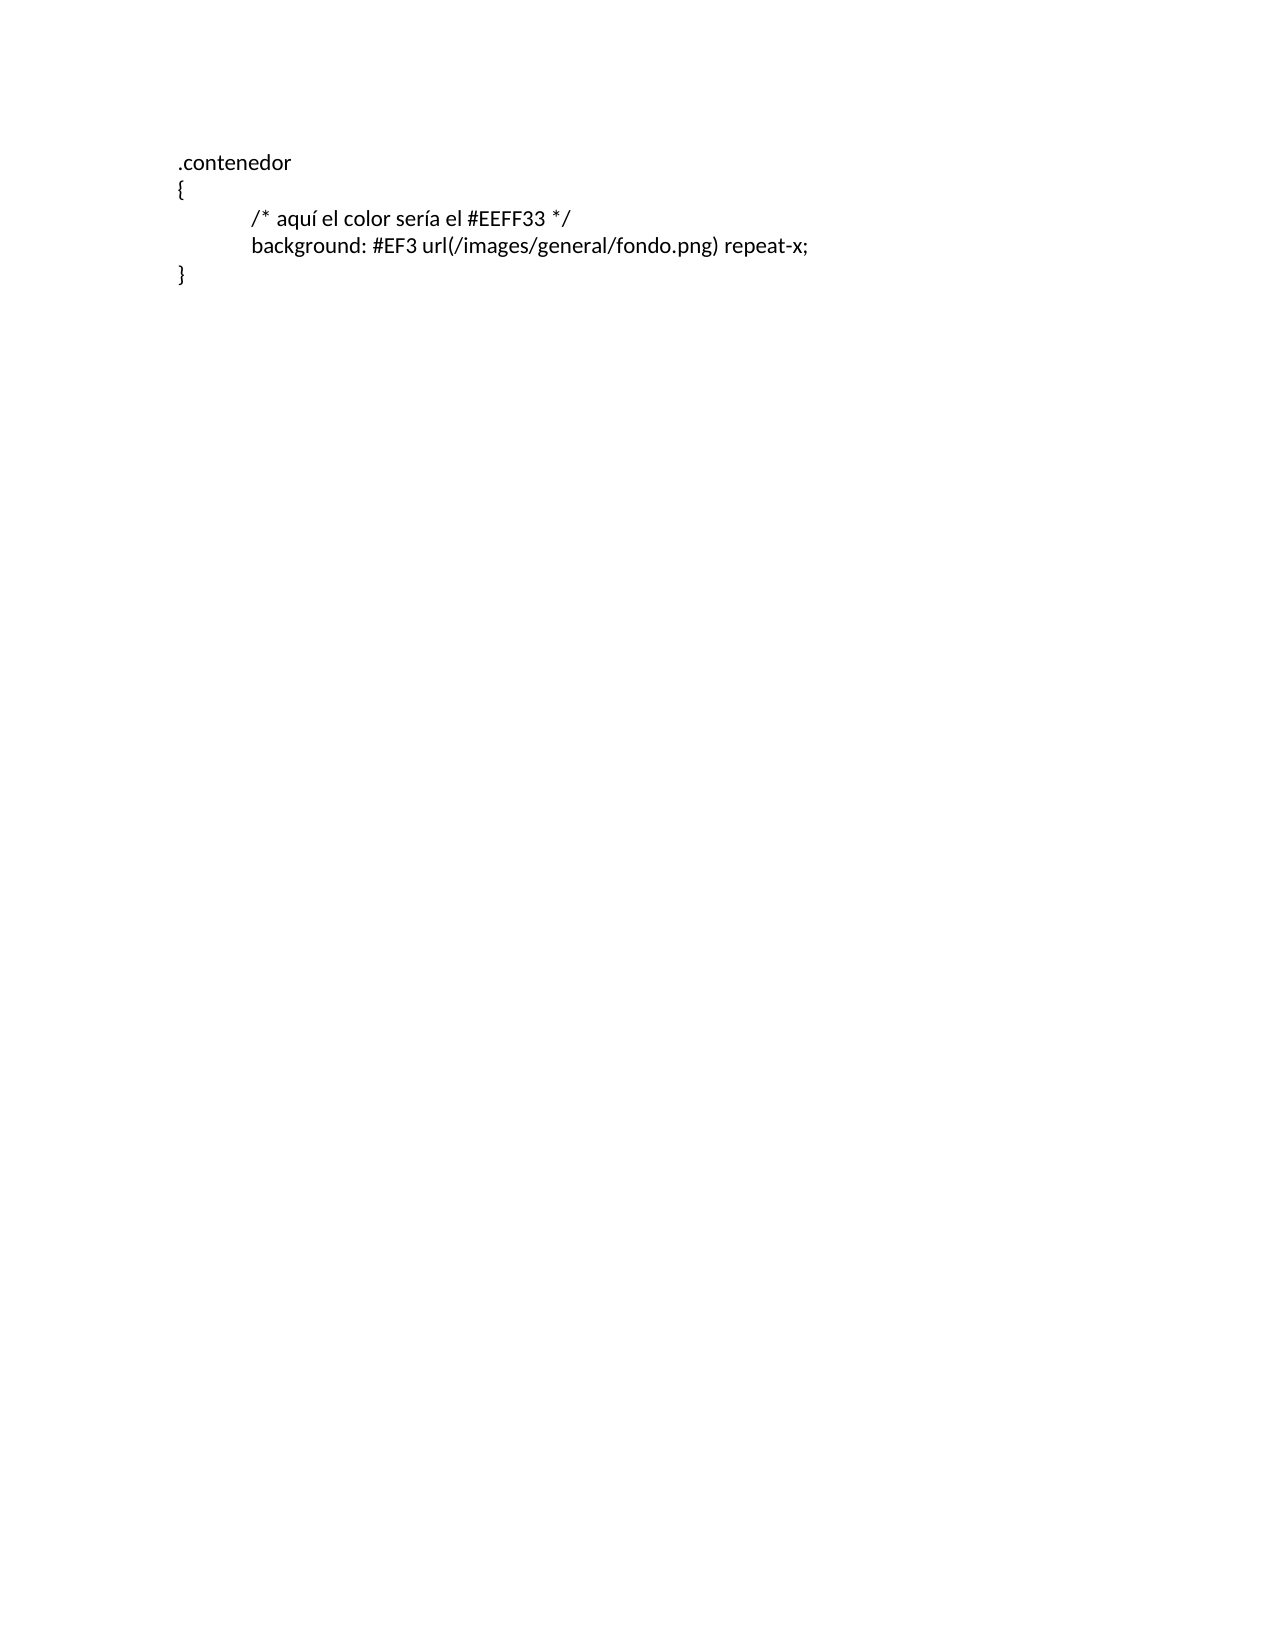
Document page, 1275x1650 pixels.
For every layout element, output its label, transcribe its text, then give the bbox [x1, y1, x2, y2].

text /* aquí el color sería el #EEFF33 */ [177, 204, 1098, 232]
text .contenedor [177, 148, 1098, 176]
text } [177, 260, 1098, 288]
text { [177, 176, 1098, 204]
text background: #EF3 url(/images/general/fondo.png) repeat-x; [177, 232, 1098, 260]
